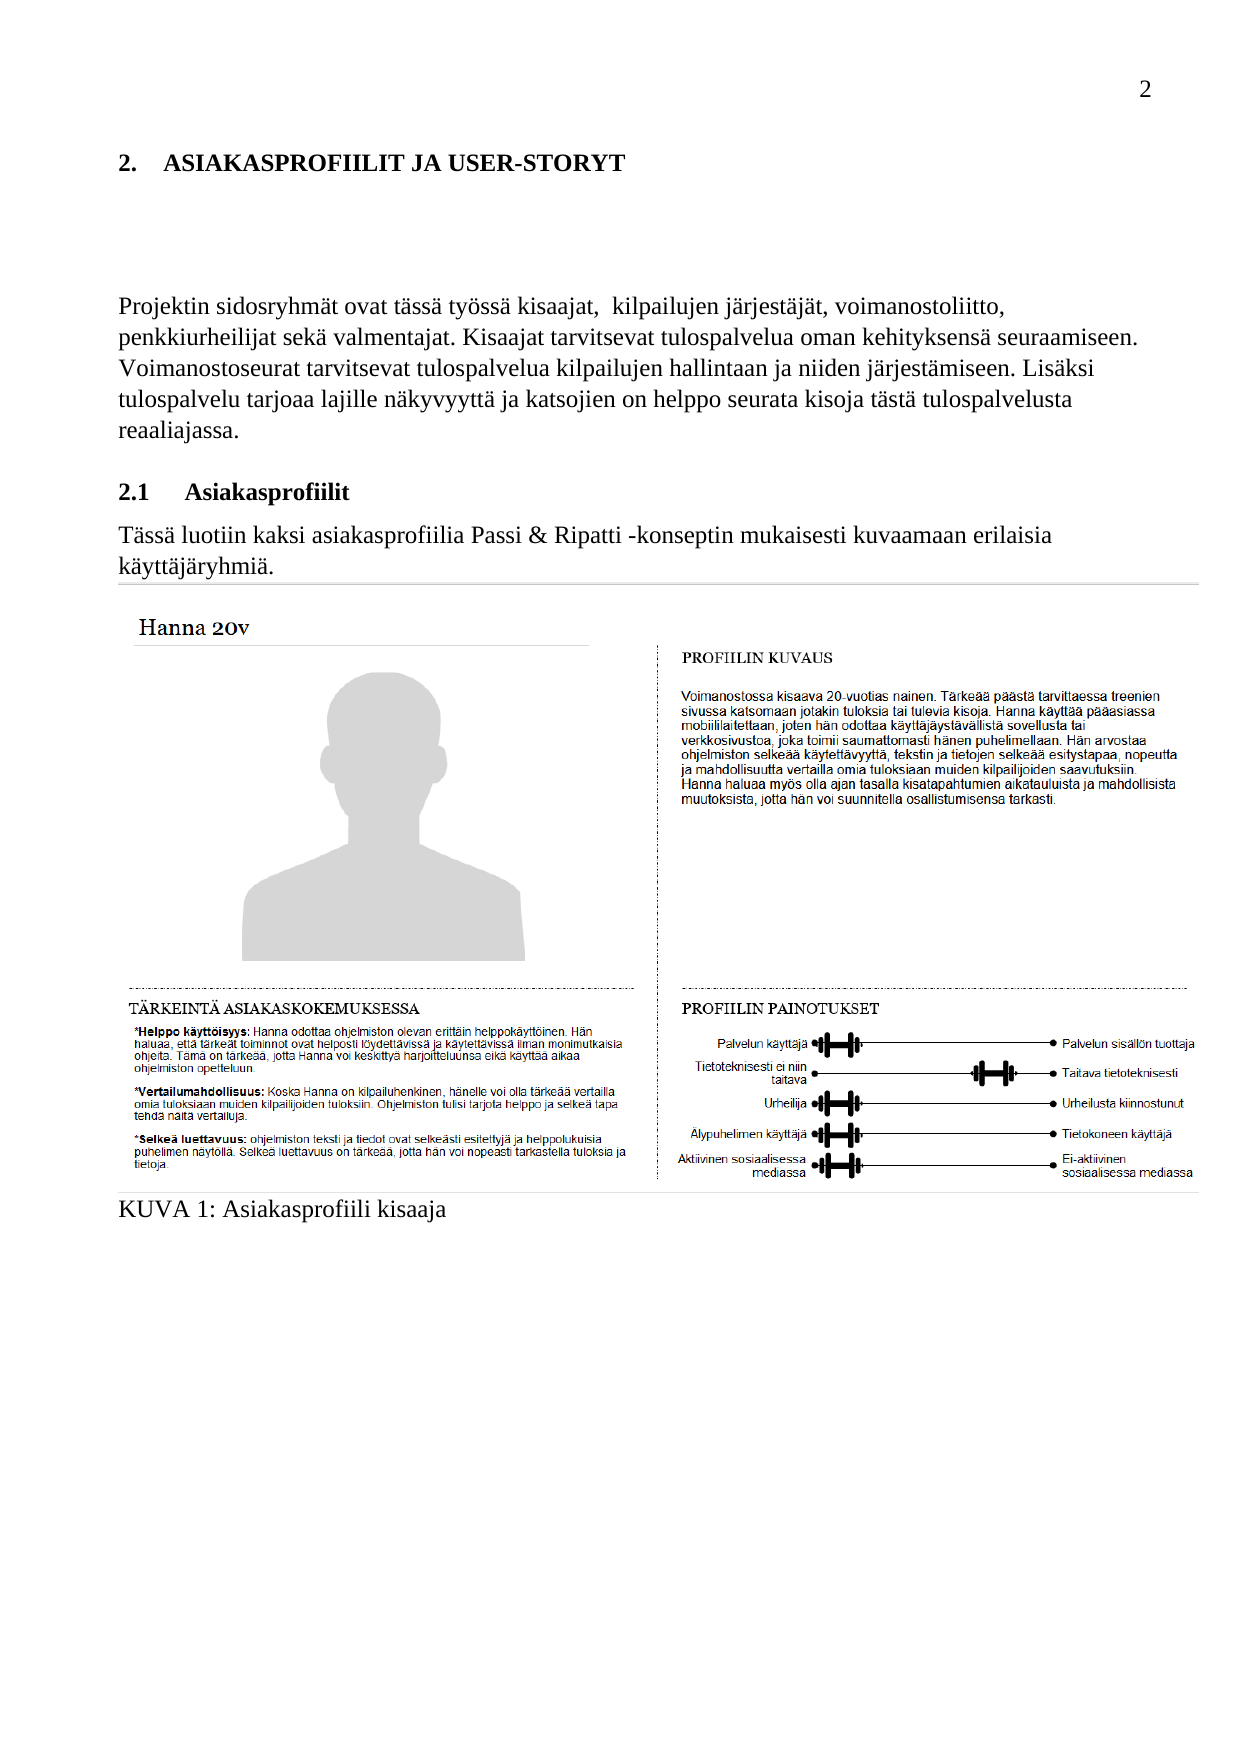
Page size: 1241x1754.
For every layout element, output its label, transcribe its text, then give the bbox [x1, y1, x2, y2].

text Projektin sidosryhmät ovat tässä työssä kisaajat, kilpailujen järjestäjät, voimanostoliitto, penkkiurheilijat sekä valmentajat. Kisaajat tarvitsevat tulospalvelua oman kehityksensä seuraamiseen. Voimanostoseurat tarvitsevat tulospalvelua kilpailujen hallintaan ja niiden järjestämiseen. Lisäksi tulospalvelu tarjoaa lajille näkyvyyttä ja katsojien on helppo seurata kisoja tästä tulospalvelusta reaaliajassa. [118, 291, 1152, 444]
subtitle Asiakasprofiilit [118, 477, 1152, 506]
picture [118, 582, 1199, 1193]
text Tässä luotiin kaksi asiakasprofiilia Passi & Ripatti -konseptin mukaisesti kuvaamaan erilaisia käyttäjäryhmiä. [118, 520, 1152, 580]
subtitle Asiakasprofiilit ja user-storyt [118, 148, 1152, 176]
text KUVA 1: Asiakasprofiili kisaaja [118, 1194, 1152, 1223]
